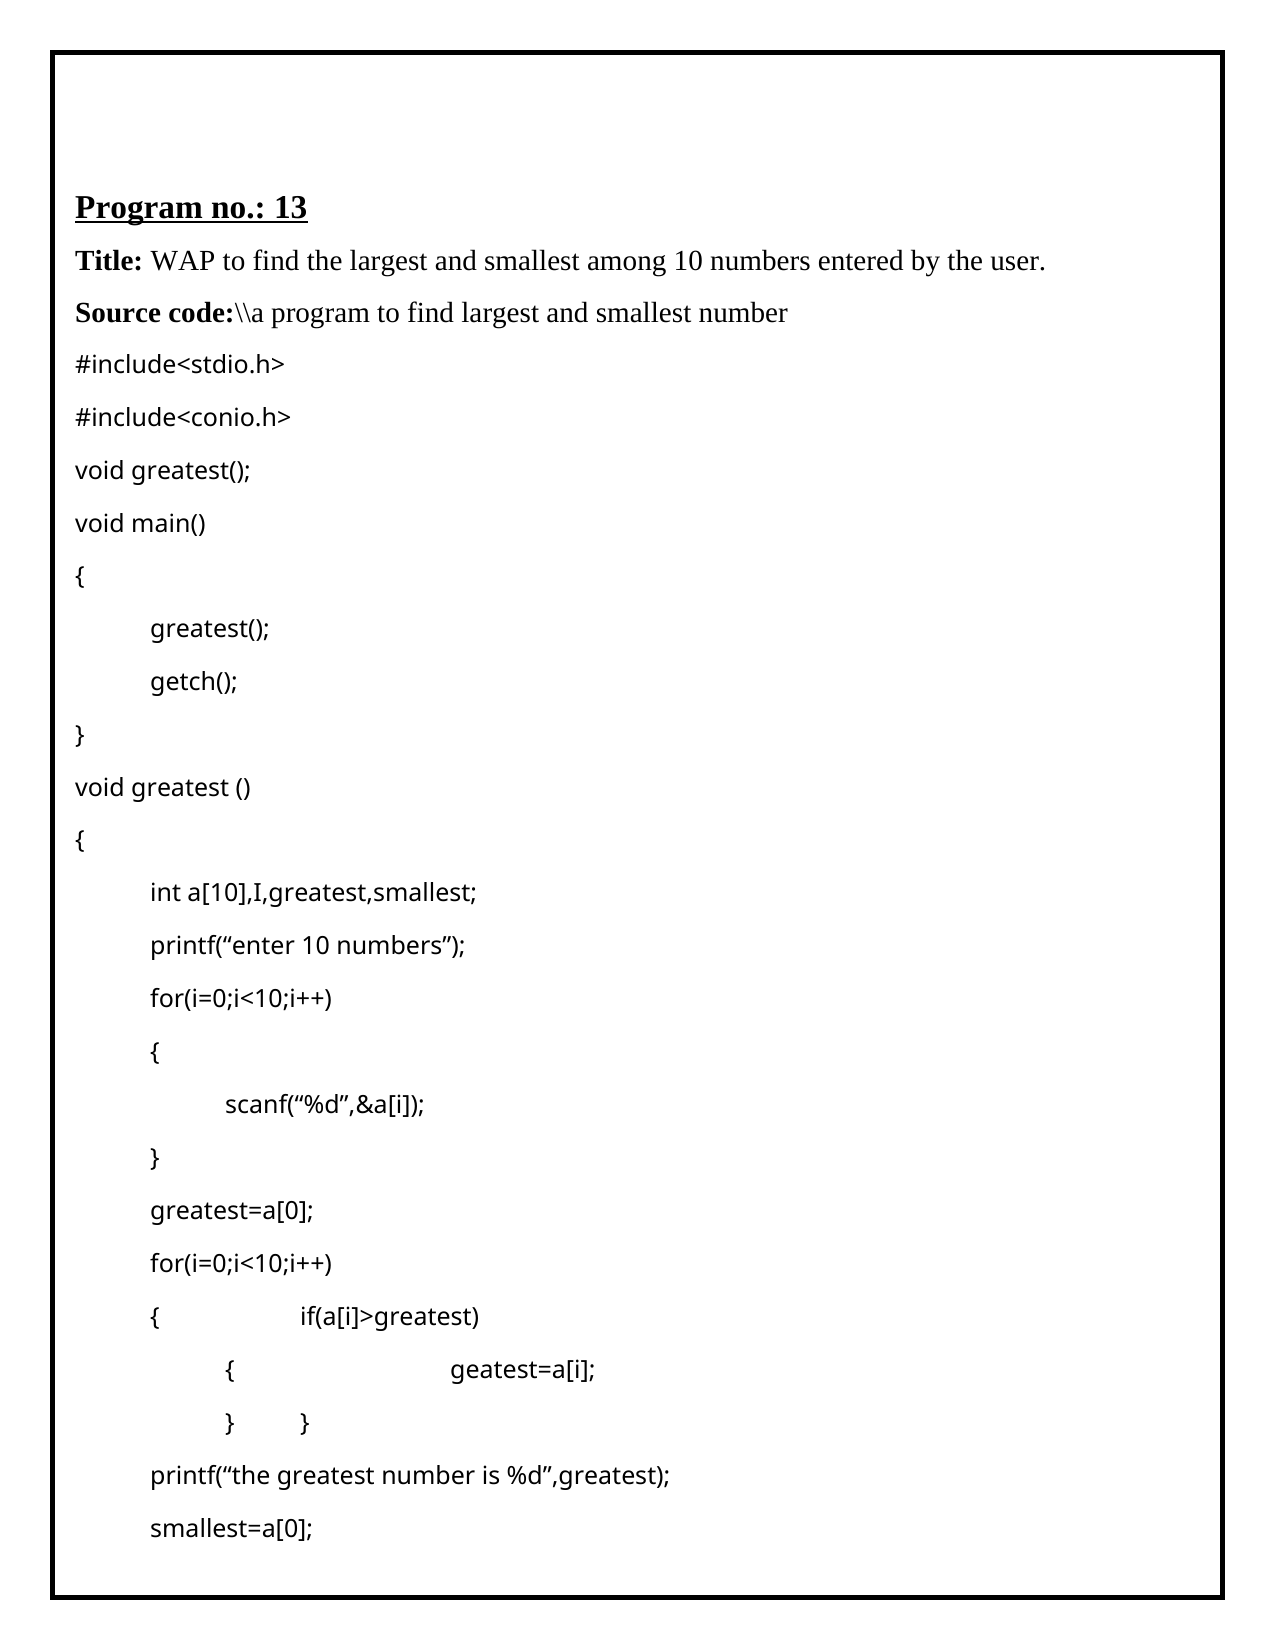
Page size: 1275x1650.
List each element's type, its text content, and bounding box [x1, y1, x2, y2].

text Source code:\\a program to find largest and smallest number [75, 295, 1200, 328]
text { [75, 822, 1200, 856]
text printf(“the greatest number is %d”,greatest); [75, 1458, 1200, 1492]
text for(i=0;i<10;i++) [75, 1246, 1200, 1280]
text #include<conio.h> [75, 400, 1200, 434]
text #include<stdio.h> [75, 347, 1200, 381]
text } [75, 717, 1200, 751]
text { geatest=a[i]; [75, 1352, 1200, 1386]
text void greatest () [75, 769, 1200, 803]
text printf(“enter 10 numbers”); [75, 928, 1200, 962]
text } } [75, 1405, 1200, 1439]
text void main() [75, 505, 1200, 539]
text int a[10],I,greatest,smallest; [75, 875, 1200, 909]
text greatest=a[0]; [75, 1193, 1200, 1227]
text { [75, 558, 1200, 592]
text } [75, 1140, 1200, 1174]
text Program no.: 13 [75, 188, 1200, 226]
text scanf(“%d”,&a[i]); [75, 1087, 1200, 1121]
text getch(); [75, 664, 1200, 698]
text { if(a[i]>greatest) [75, 1299, 1200, 1333]
text for(i=0;i<10;i++) [75, 981, 1200, 1015]
text Title: WAP to find the largest and smallest among 10 numbers entered by the user. [75, 243, 1200, 276]
text void greatest(); [75, 452, 1200, 487]
text { [75, 1034, 1200, 1068]
text smallest=a[0]; [75, 1511, 1200, 1545]
text greatest(); [75, 611, 1200, 645]
